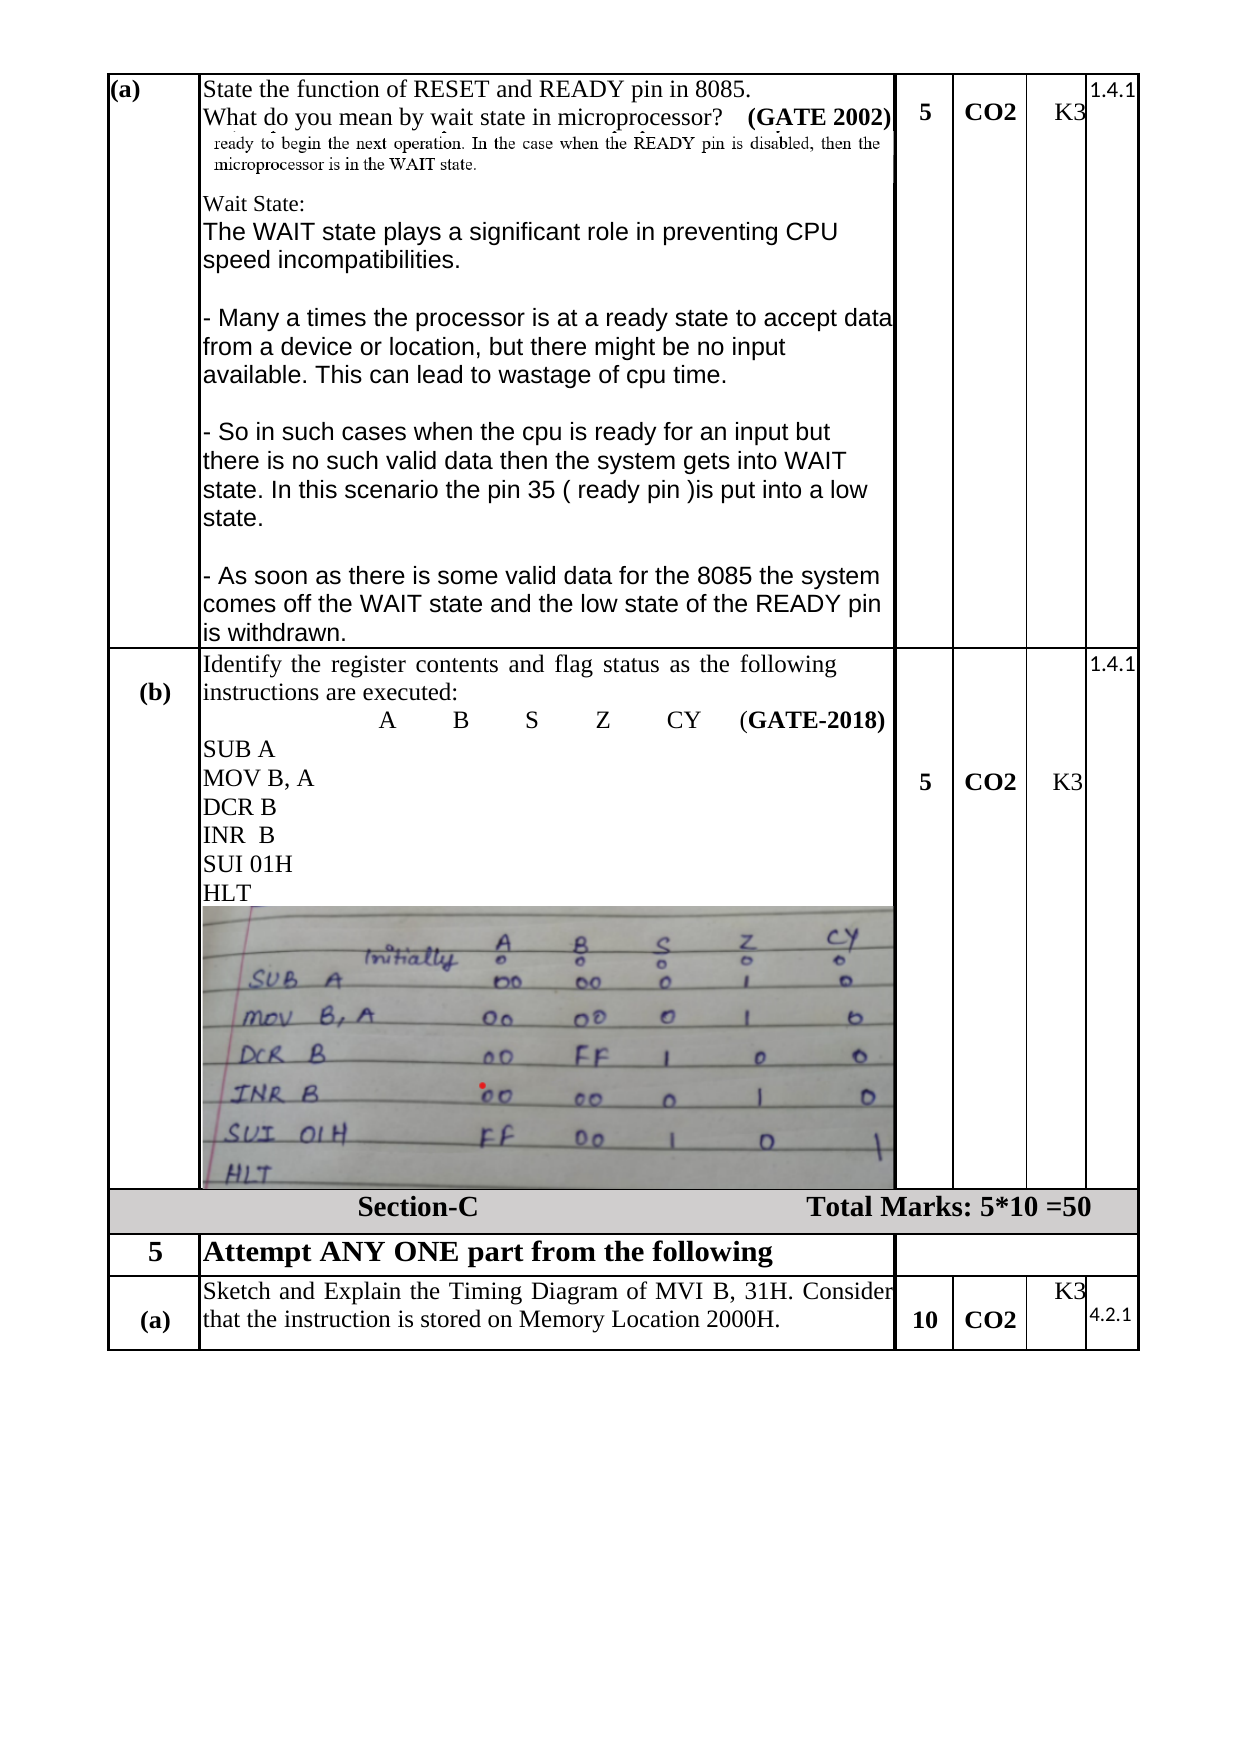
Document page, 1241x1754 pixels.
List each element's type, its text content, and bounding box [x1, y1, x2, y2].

table_cell K3 [1027, 649, 1085, 1188]
table_header 5 [897, 75, 952, 647]
table_header CO2 [954, 75, 1026, 647]
table_cell (a) [110, 1277, 198, 1349]
table_cell (b) [110, 649, 198, 1188]
table_cell 1.4.1 [1087, 649, 1137, 1188]
table_cell Attempt ANY ONE part from the following [201, 1235, 893, 1275]
table_cell Identify the register contents and flag status as the following instructions are executed: A B S Z CY (GATE-2018) SUB A MOV B, A DCR B INR B SUI 01H HLT [201, 649, 893, 1188]
picture [202, 131, 894, 183]
table_cell K3 [1027, 1277, 1085, 1349]
table_header K3 [1027, 75, 1085, 647]
table_cell 10 [897, 1277, 952, 1349]
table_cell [201, 1277, 893, 1349]
table_cell 4.2.1 [1087, 1277, 1137, 1349]
table_cell CO2 [954, 1277, 1026, 1349]
picture [202, 906, 894, 1189]
table_header State the function of RESET and READY pin in 8085. What do you mean by wait state in microprocessor? (GATE 2002) Wait State: The WAIT state plays a significant role in preventing CPU speed incompatibilities. - Many a times the processor is at a ready state to accept data from a device or location, but there might be no input available. This can lead to wastage of cpu time. - So in such cases when the cpu is ready for an input but there is no such valid data then the system gets into WAIT state. In this scenario the pin 35 ( ready pin )is put into a low state. - As soon as there is some valid data for the 8085 the system comes off the WAIT state and the low state of the READY pin is withdrawn. [201, 75, 893, 647]
table_cell 5 [897, 649, 952, 1188]
table_cell [897, 1235, 1137, 1275]
table_cell Section-C Total Marks: 5*10 =50 [110, 1190, 1137, 1233]
table_cell CO2 [954, 649, 1026, 1188]
table_header 1.4.1 [1087, 75, 1137, 647]
table_header (a) [110, 75, 198, 647]
table_cell 5 [110, 1235, 198, 1275]
